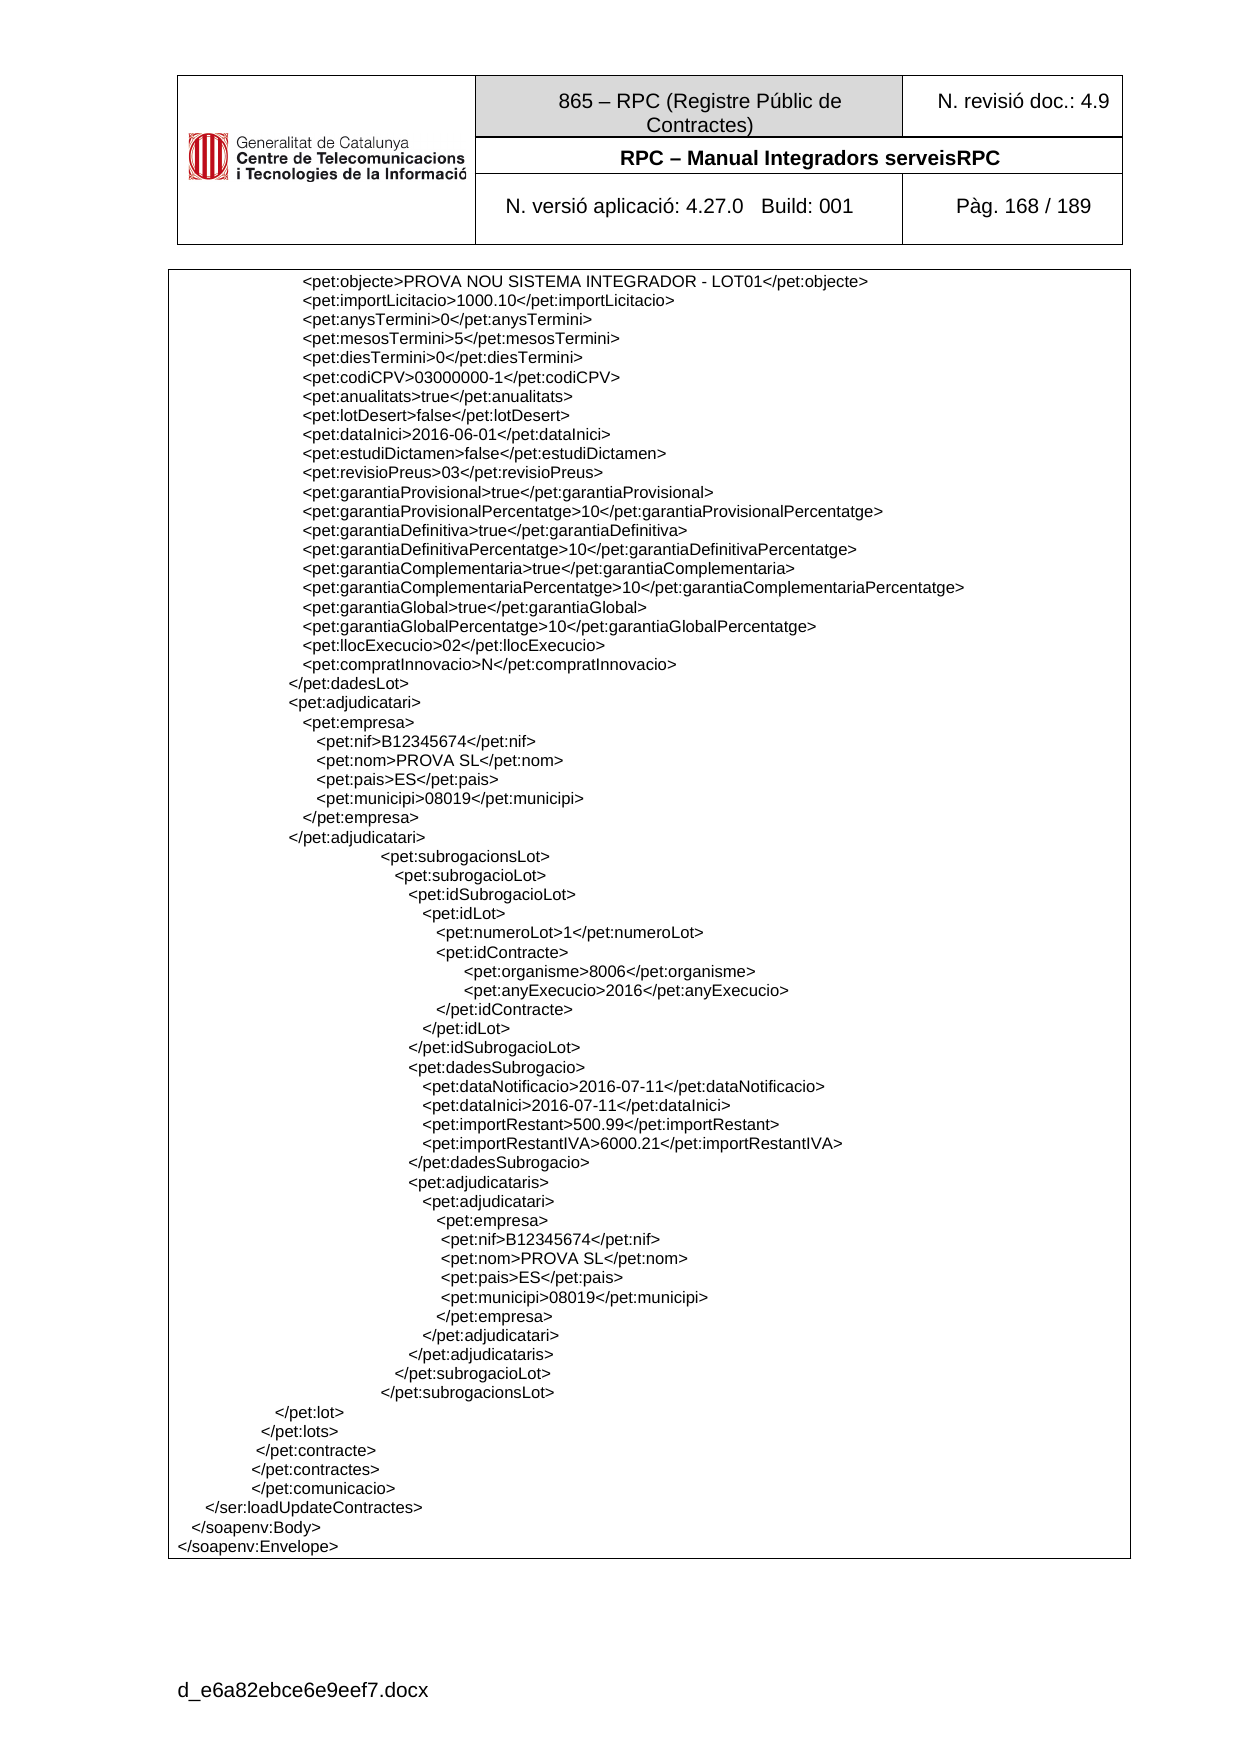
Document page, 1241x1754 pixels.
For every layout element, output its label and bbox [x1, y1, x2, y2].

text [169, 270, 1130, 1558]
picture [188, 133, 467, 182]
